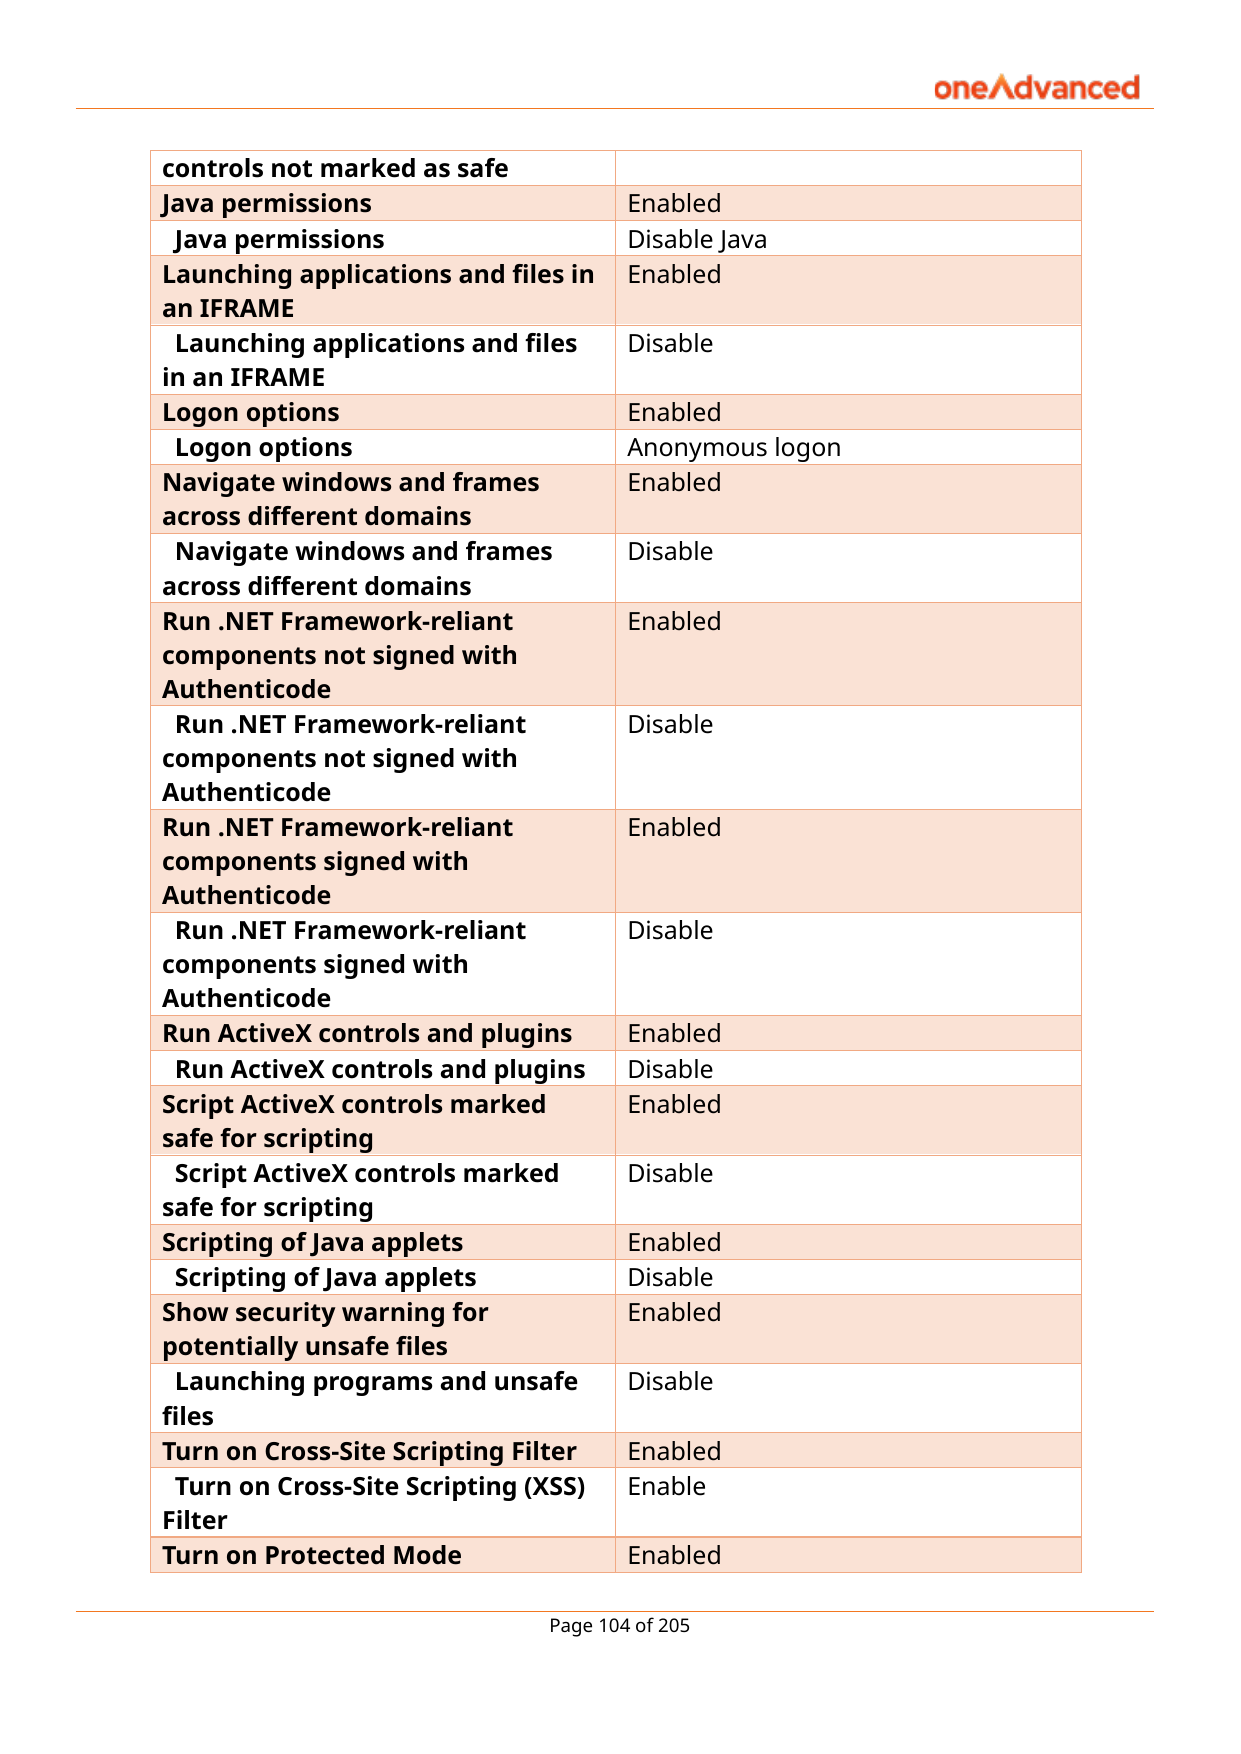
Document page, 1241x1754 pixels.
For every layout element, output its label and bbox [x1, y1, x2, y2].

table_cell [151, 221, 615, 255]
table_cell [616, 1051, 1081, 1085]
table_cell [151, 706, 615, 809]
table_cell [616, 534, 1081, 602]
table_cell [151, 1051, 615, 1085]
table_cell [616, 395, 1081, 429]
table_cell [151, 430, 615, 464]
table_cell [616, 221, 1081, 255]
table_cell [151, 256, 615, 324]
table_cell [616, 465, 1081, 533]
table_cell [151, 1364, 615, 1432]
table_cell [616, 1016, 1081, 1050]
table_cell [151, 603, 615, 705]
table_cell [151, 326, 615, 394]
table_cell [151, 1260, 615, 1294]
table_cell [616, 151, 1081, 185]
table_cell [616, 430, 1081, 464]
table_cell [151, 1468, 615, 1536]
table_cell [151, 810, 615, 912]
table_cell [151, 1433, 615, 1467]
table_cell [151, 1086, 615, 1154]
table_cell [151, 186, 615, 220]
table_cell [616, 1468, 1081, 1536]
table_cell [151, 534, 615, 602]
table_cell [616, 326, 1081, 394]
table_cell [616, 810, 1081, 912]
picture [934, 73, 1143, 101]
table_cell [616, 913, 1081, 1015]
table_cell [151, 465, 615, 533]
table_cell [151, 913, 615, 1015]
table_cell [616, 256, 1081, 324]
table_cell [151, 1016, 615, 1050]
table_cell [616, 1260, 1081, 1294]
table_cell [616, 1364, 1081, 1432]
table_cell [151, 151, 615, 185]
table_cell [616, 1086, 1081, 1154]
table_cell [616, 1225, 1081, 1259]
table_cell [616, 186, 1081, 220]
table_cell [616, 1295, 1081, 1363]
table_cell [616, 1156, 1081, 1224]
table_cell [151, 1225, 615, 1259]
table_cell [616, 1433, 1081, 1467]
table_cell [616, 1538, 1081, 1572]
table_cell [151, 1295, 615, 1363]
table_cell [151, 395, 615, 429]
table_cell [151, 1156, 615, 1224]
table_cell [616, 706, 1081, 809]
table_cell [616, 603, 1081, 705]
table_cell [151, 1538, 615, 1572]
